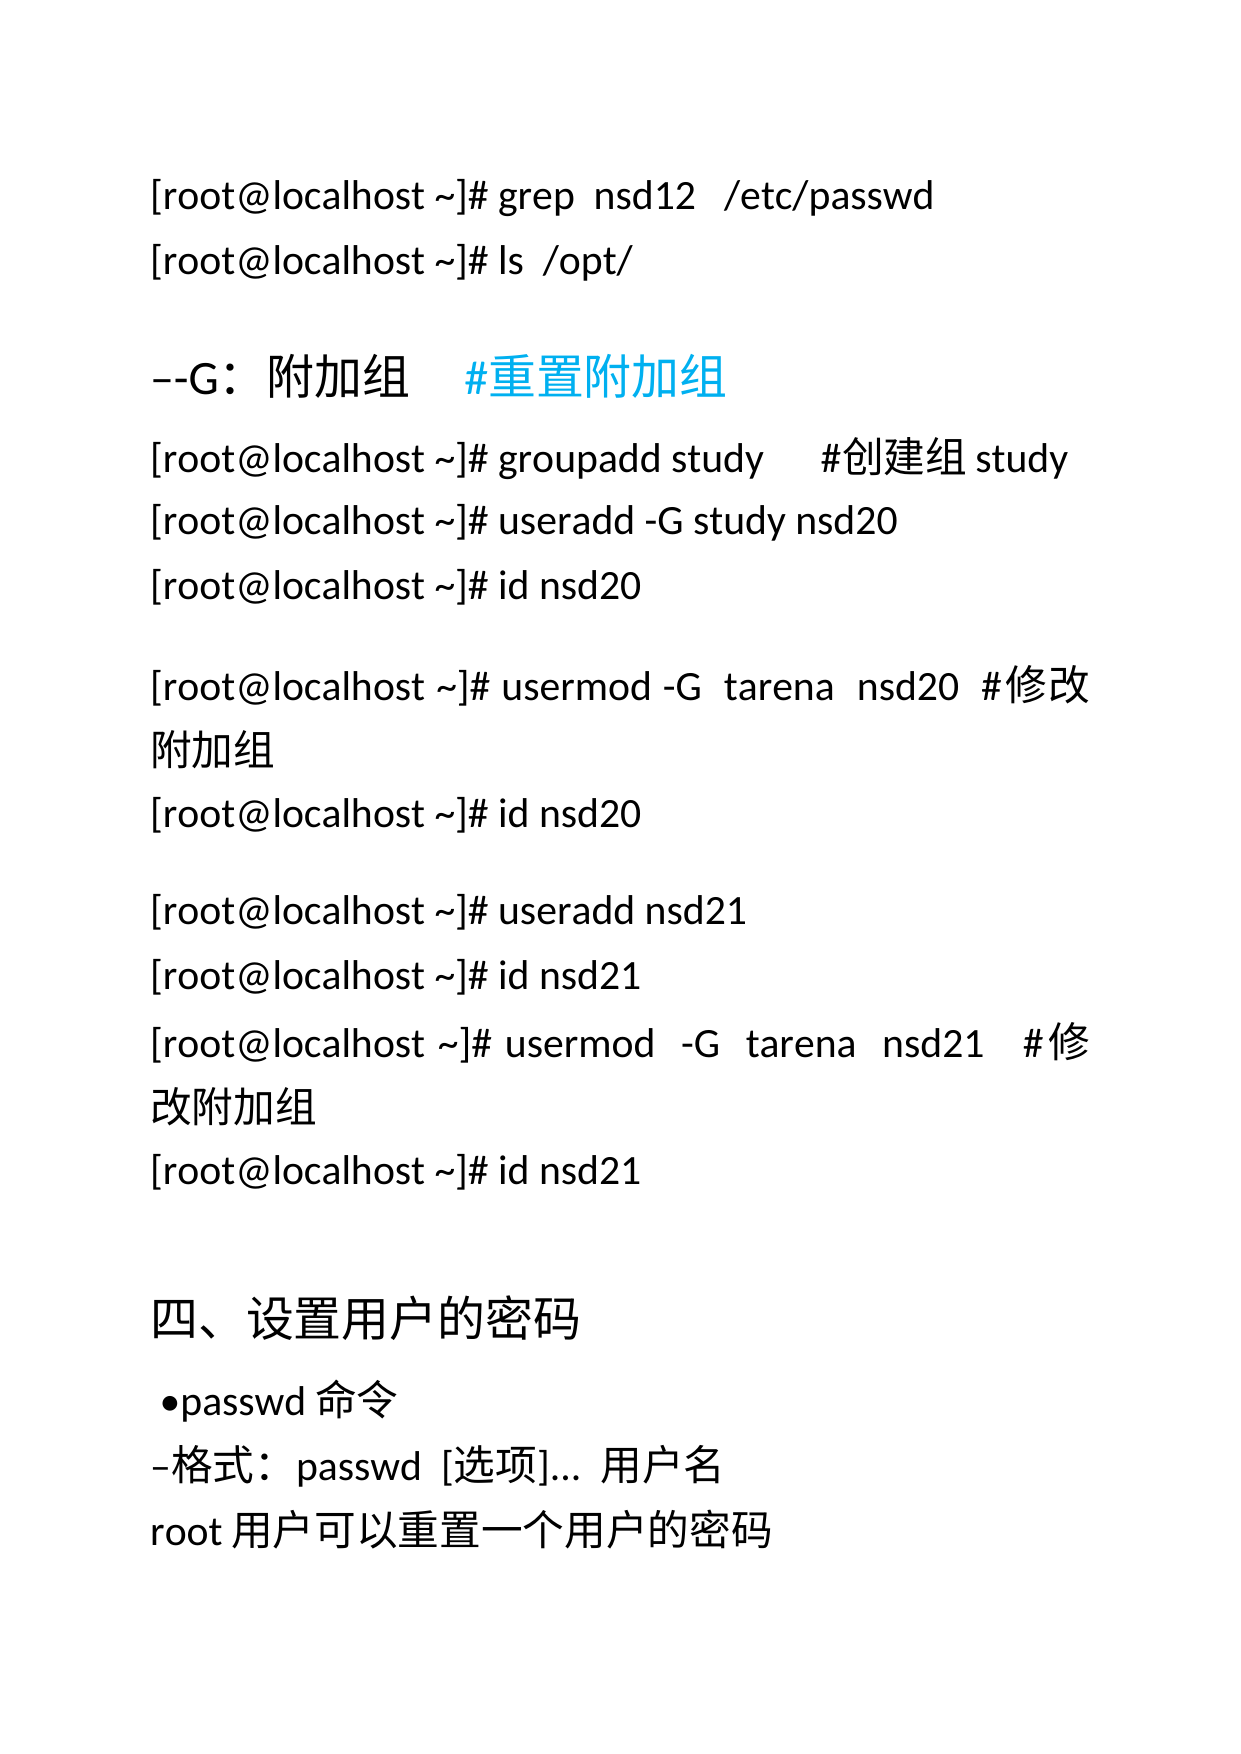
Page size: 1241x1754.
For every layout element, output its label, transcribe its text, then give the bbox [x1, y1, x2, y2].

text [150, 162, 1090, 227]
text –格式：passwd [选项]... 用户名 [150, 1429, 1090, 1494]
text [root@localhost ~]# usermod -G tarena nsd20 #修改附加组 [150, 649, 1090, 779]
text [root@localhost ~]# id nsd20 [150, 552, 1090, 617]
text –-G：附加组 #重置附加组 [150, 324, 1090, 422]
text [root@localhost ~]# id nsd21 [150, 942, 1090, 1007]
text [root@localhost ~]# ls /opt/ [150, 227, 1090, 292]
text root用户可以重置一个用户的密码 [150, 1494, 1090, 1559]
text [root@localhost ~]# useradd -G study nsd20 [150, 487, 1090, 552]
text [root@localhost ~]# id nsd21 [150, 1137, 1090, 1202]
text •passwd命令 [150, 1364, 1090, 1429]
text [root@localhost ~]# id nsd20 [150, 779, 1090, 844]
text [root@localhost ~]# useradd nsd21 [150, 877, 1090, 942]
text 四、设置用户的密码 [150, 1267, 1090, 1364]
text [root@localhost ~]# usermod -G tarena nsd21 #修改附加组 [150, 1007, 1090, 1137]
text [root@localhost ~]# groupadd study #创建组study [150, 422, 1090, 487]
